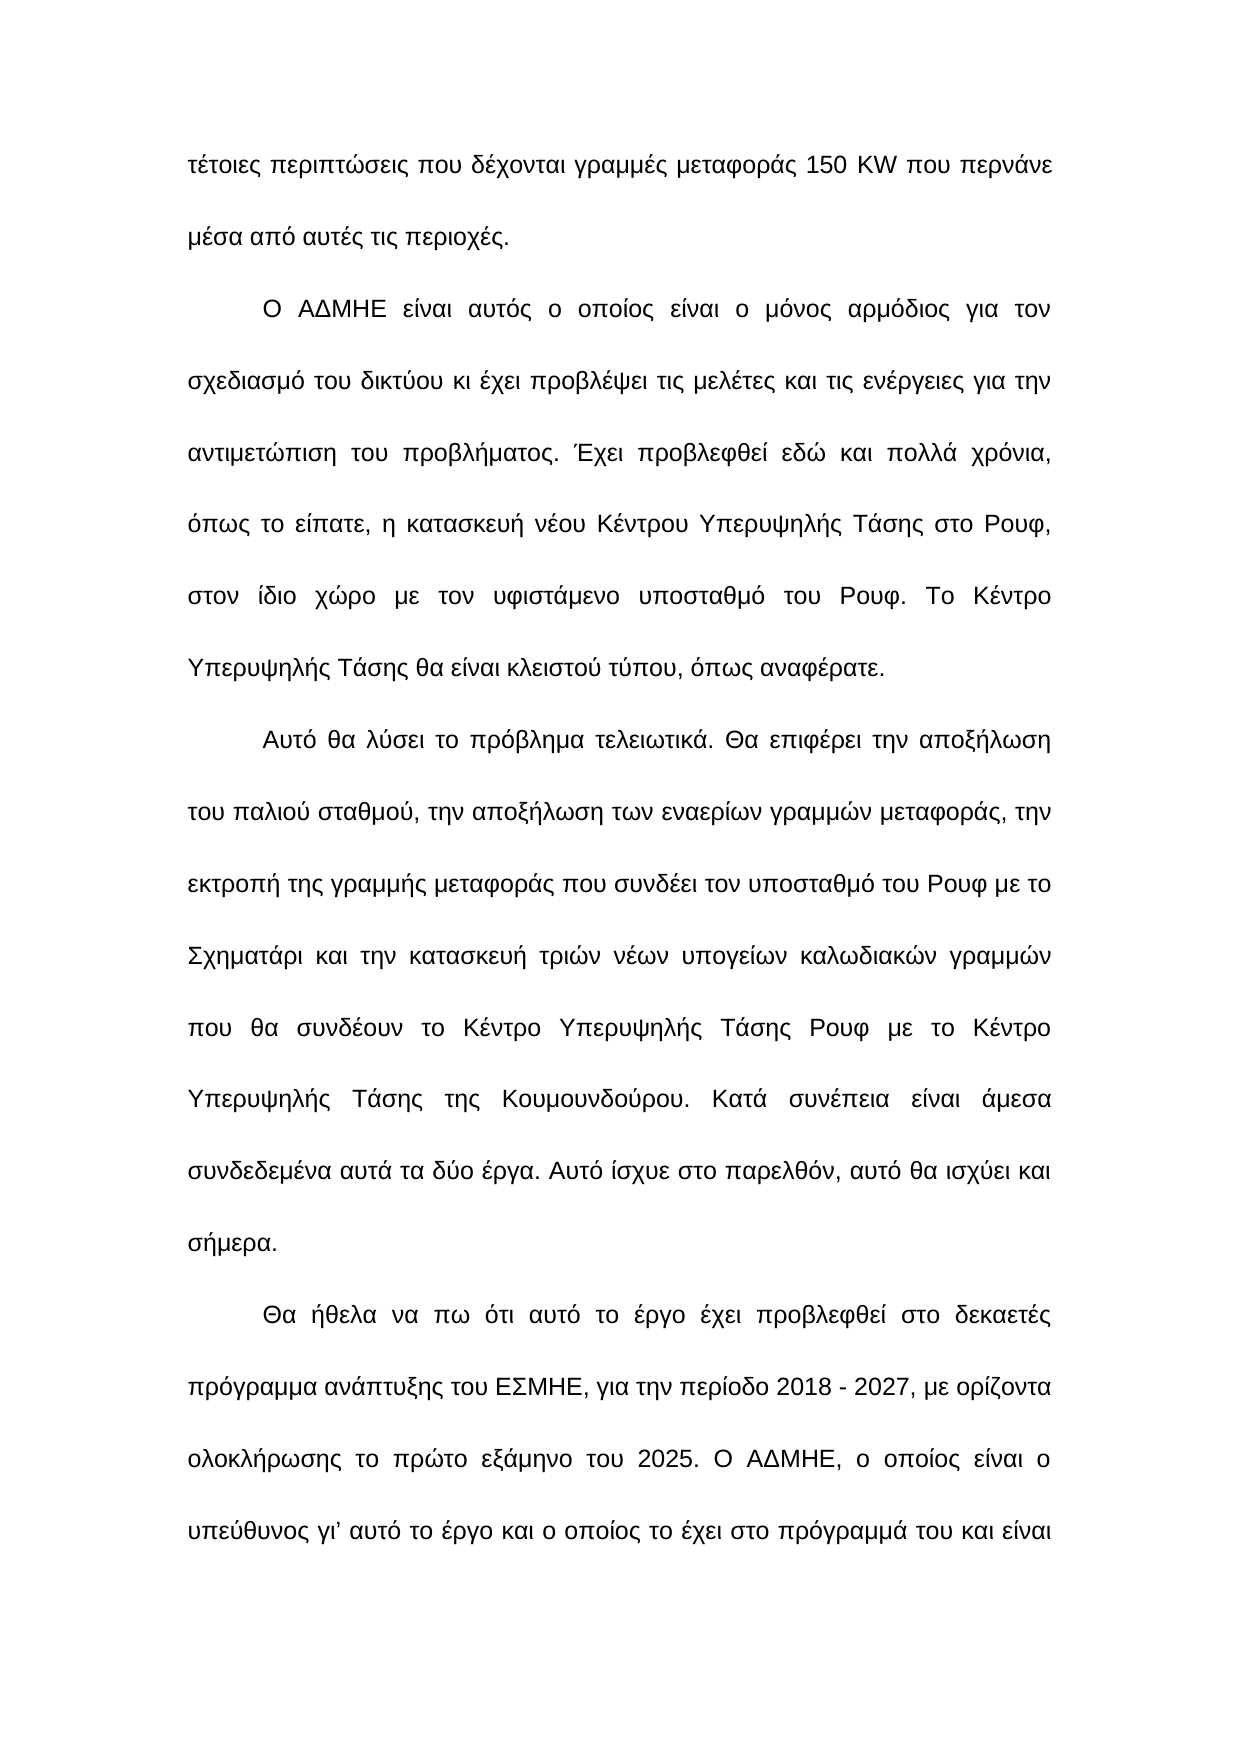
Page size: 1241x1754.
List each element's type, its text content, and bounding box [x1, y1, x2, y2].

text Ο ΑΔΜΗΕ είναι αυτός ο οποίος είναι ο μόνος αρμόδιος για τον σχεδιασμό του δικτύου κι έχει προβλέψει τις μελέτες και τις ενέργειες για την αντιμετώπιση του προβλήματος. Έχει προβλεφθεί εδώ και πολλά χρόνια, όπως το είπατε, η κατασκευή νέου Κέντρου Υπερυψηλής Τάσης στο Ρουφ, στον ίδιο χώρο με τον υφιστάμενο υποσταθμό του Ρουφ. Το Κέντρο Υπερυψηλής Τάσης θα είναι κλειστού τύπου, όπως αναφέρατε. [187, 294, 1053, 682]
text Αυτό θα λύσει το πρόβλημα τελειωτικά. Θα επιφέρει την αποξήλωση του παλιού σταθμού, την αποξήλωση των εναερίων γραμμών μεταφοράς, την εκτροπή της γραμμής μεταφοράς που συνδέει τον υποσταθμό του Ρουφ με το Σχηματάρι και την κατασκευή τριών νέων υπογείων καλωδιακών γραμμών που θα συνδέουν το Κέντρο Υπερυψηλής Τάσης Ρουφ με το Κέντρο Υπερυψηλής Τάσης της Κουμουνδούρου. Κατά συνέπεια είναι άμεσα συνδεδεμένα αυτά τα δύο έργα. Αυτό ίσχυε στο παρελθόν, αυτό θα ισχύει και σήμερα. [187, 725, 1053, 1257]
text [187, 150, 1053, 251]
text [187, 1300, 1053, 1544]
